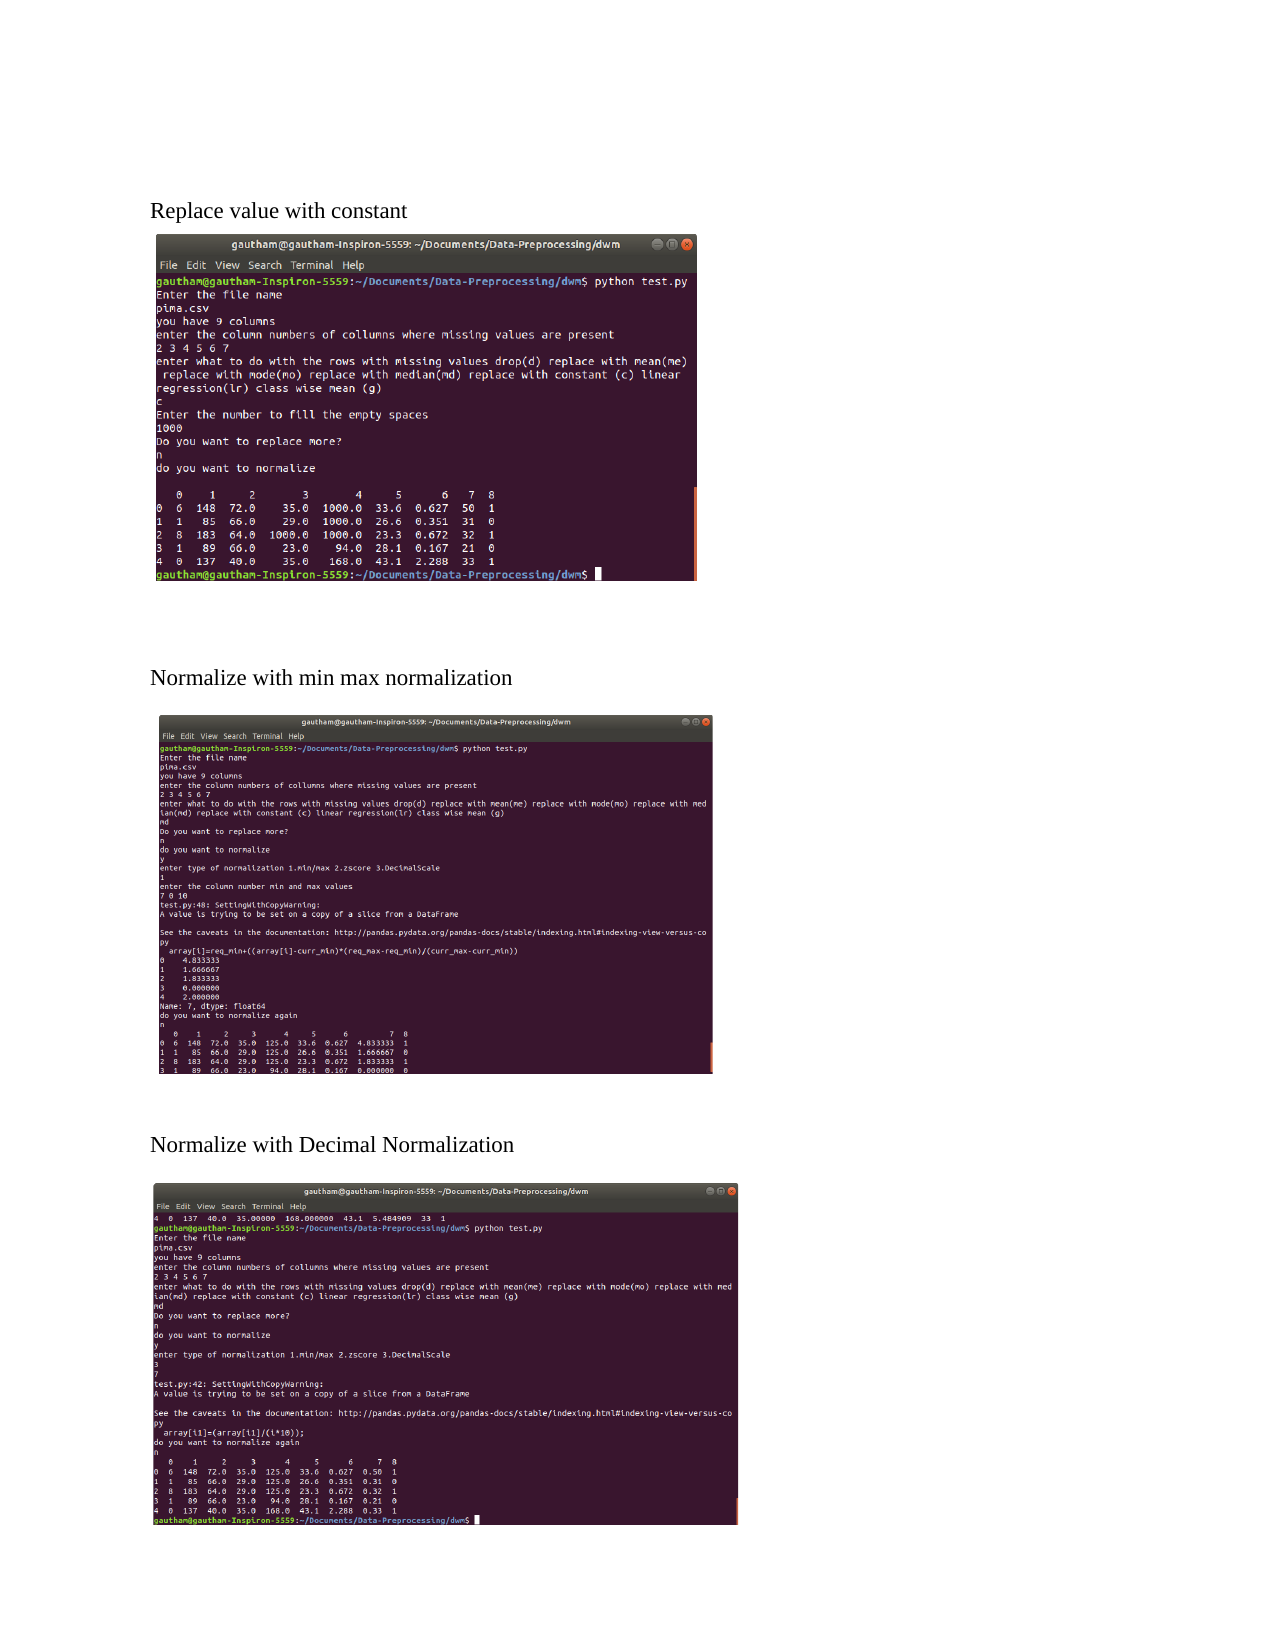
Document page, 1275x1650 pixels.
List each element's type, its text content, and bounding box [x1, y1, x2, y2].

picture [159, 715, 713, 1074]
text Replace value with constant [150, 197, 1125, 223]
picture [153, 1183, 739, 1525]
text Normalize with min max normalization [150, 664, 1125, 690]
picture [156, 234, 697, 581]
text Normalize with Decimal Normalization [150, 1131, 1125, 1157]
